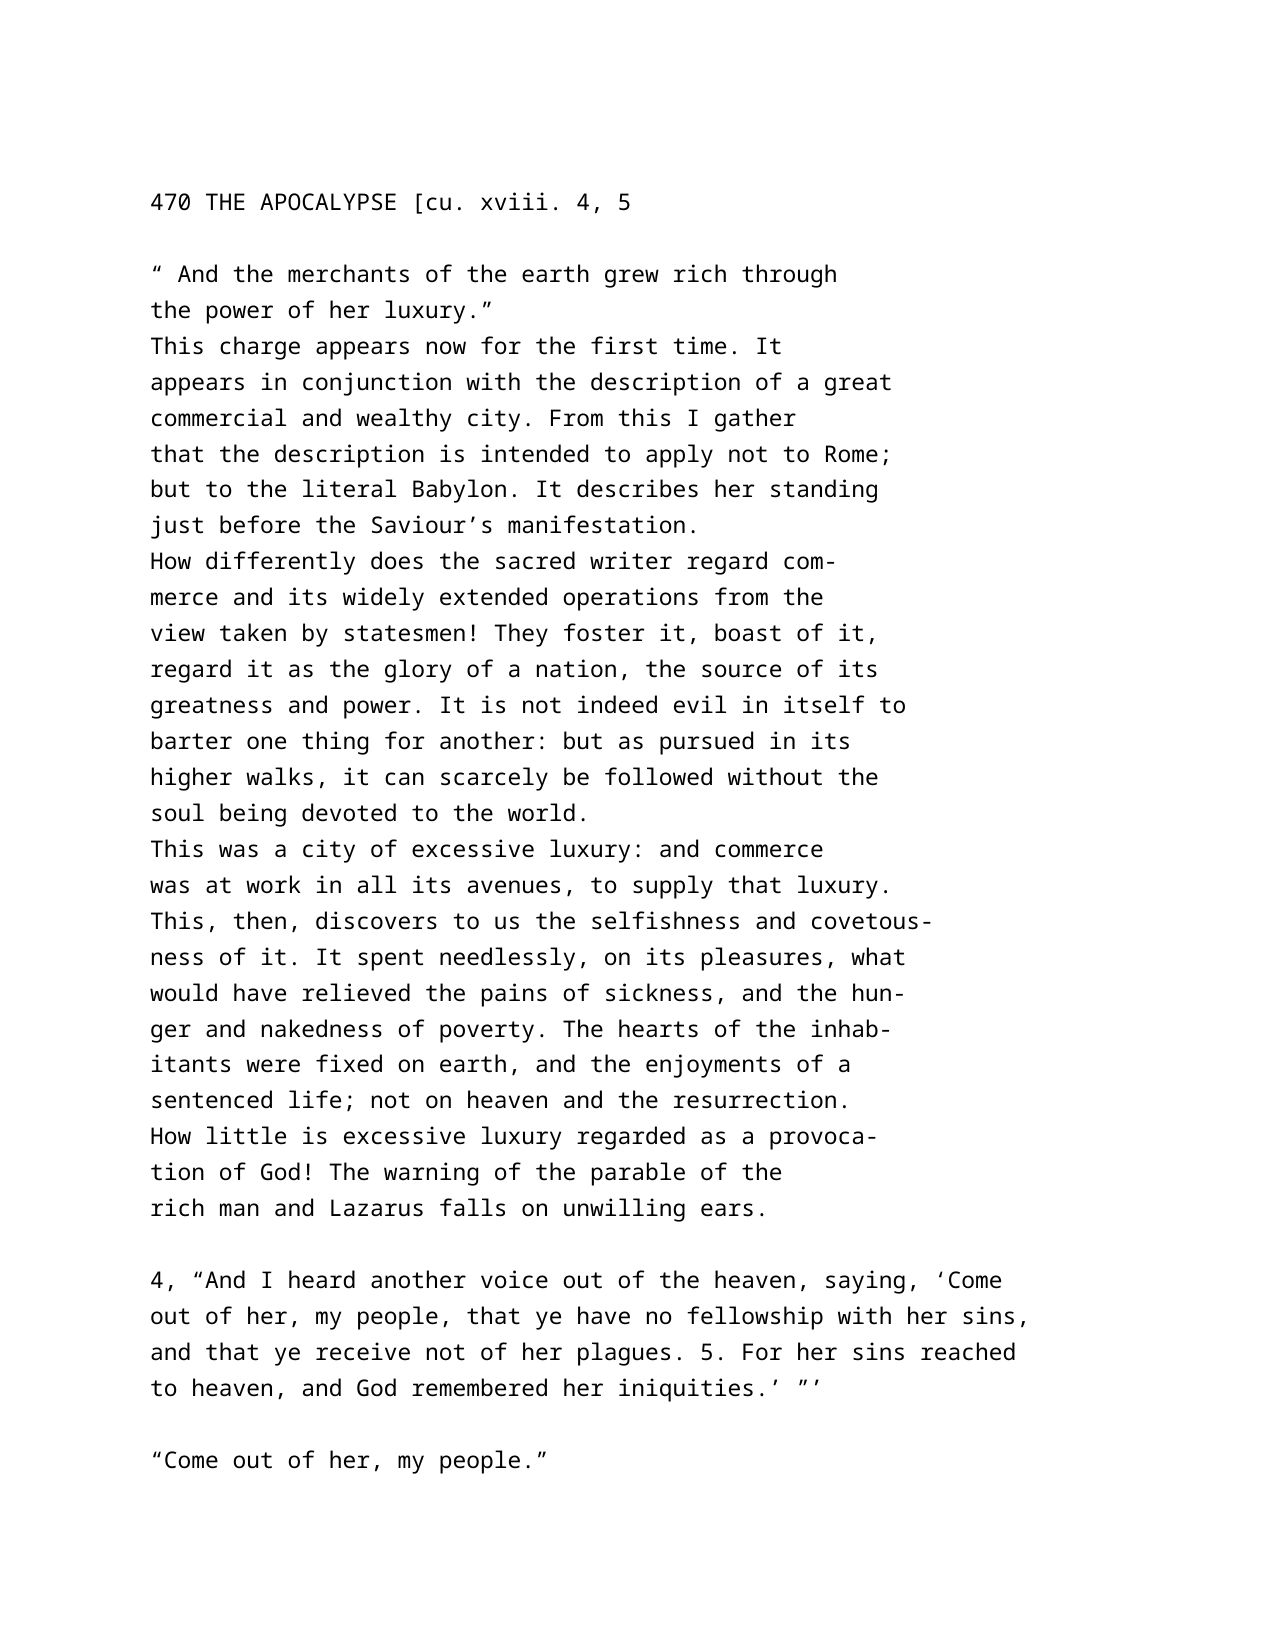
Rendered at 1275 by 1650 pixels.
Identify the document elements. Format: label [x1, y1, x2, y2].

text [150, 150, 1125, 1475]
